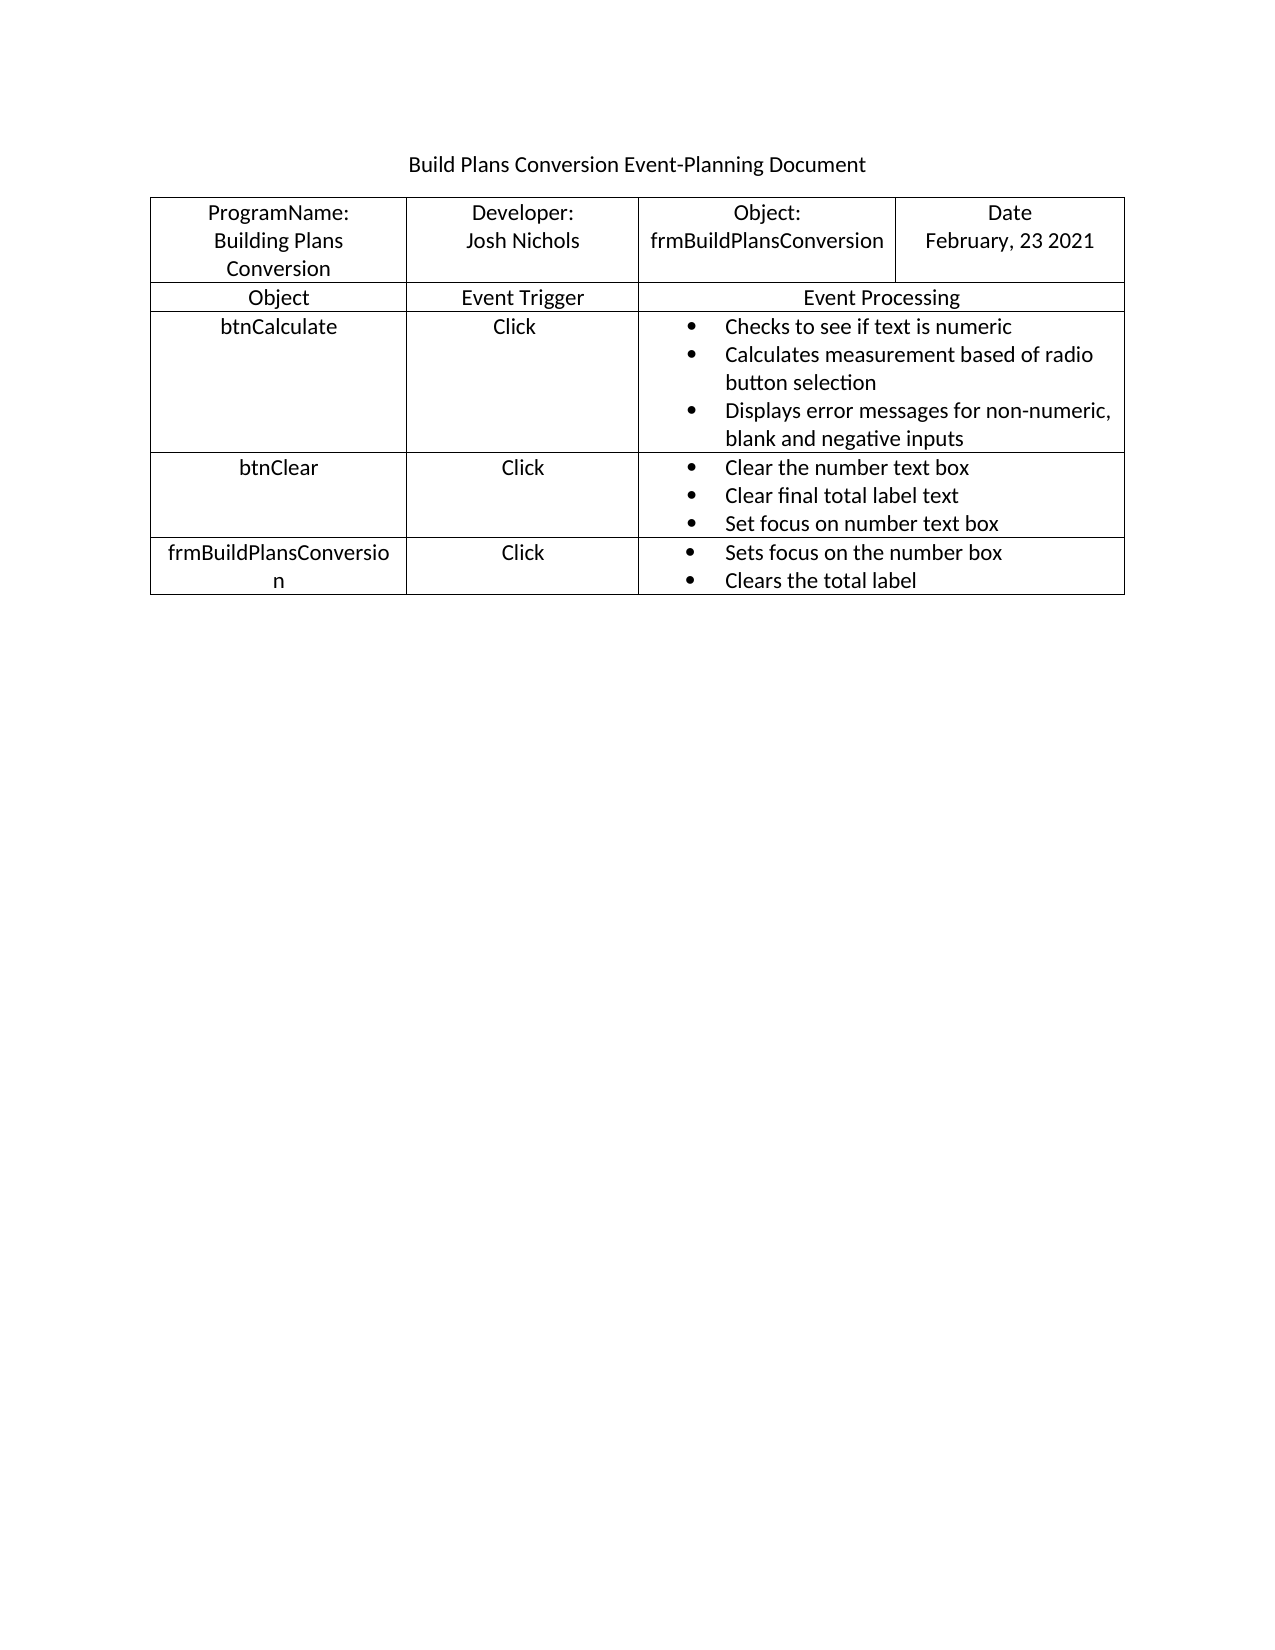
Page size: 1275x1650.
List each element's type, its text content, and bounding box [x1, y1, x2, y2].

table_header Object: frmBuildPlansConversion [639, 198, 895, 282]
table_header Date February, 23 2021 [896, 198, 1124, 282]
table_cell btnCalculate [151, 312, 406, 452]
table_cell Click [407, 453, 638, 537]
text Build Plans Conversion Event-Planning Document [150, 150, 1125, 178]
table_cell Object [151, 283, 406, 311]
table_cell Click [407, 538, 638, 594]
table_cell Clear the number text box Clear final total label text Set focus on number text box [639, 453, 1124, 537]
table_header ProgramName: Building Plans Conversion [151, 198, 406, 282]
table_cell Checks to see if text is numeric Calculates measurement based of radio button selection Displays error messages for non-numeric, blank and negative inputs [639, 312, 1124, 452]
table_cell Sets focus on the number box Clears the total label [639, 538, 1124, 594]
table_cell btnClear [151, 453, 406, 537]
table_cell Click [407, 312, 638, 452]
table_cell frmBuildPlansConversion [151, 538, 406, 594]
table_header Developer: Josh Nichols [407, 198, 638, 282]
table_cell Event Processing [639, 283, 1124, 311]
table_cell Event Trigger [407, 283, 638, 311]
